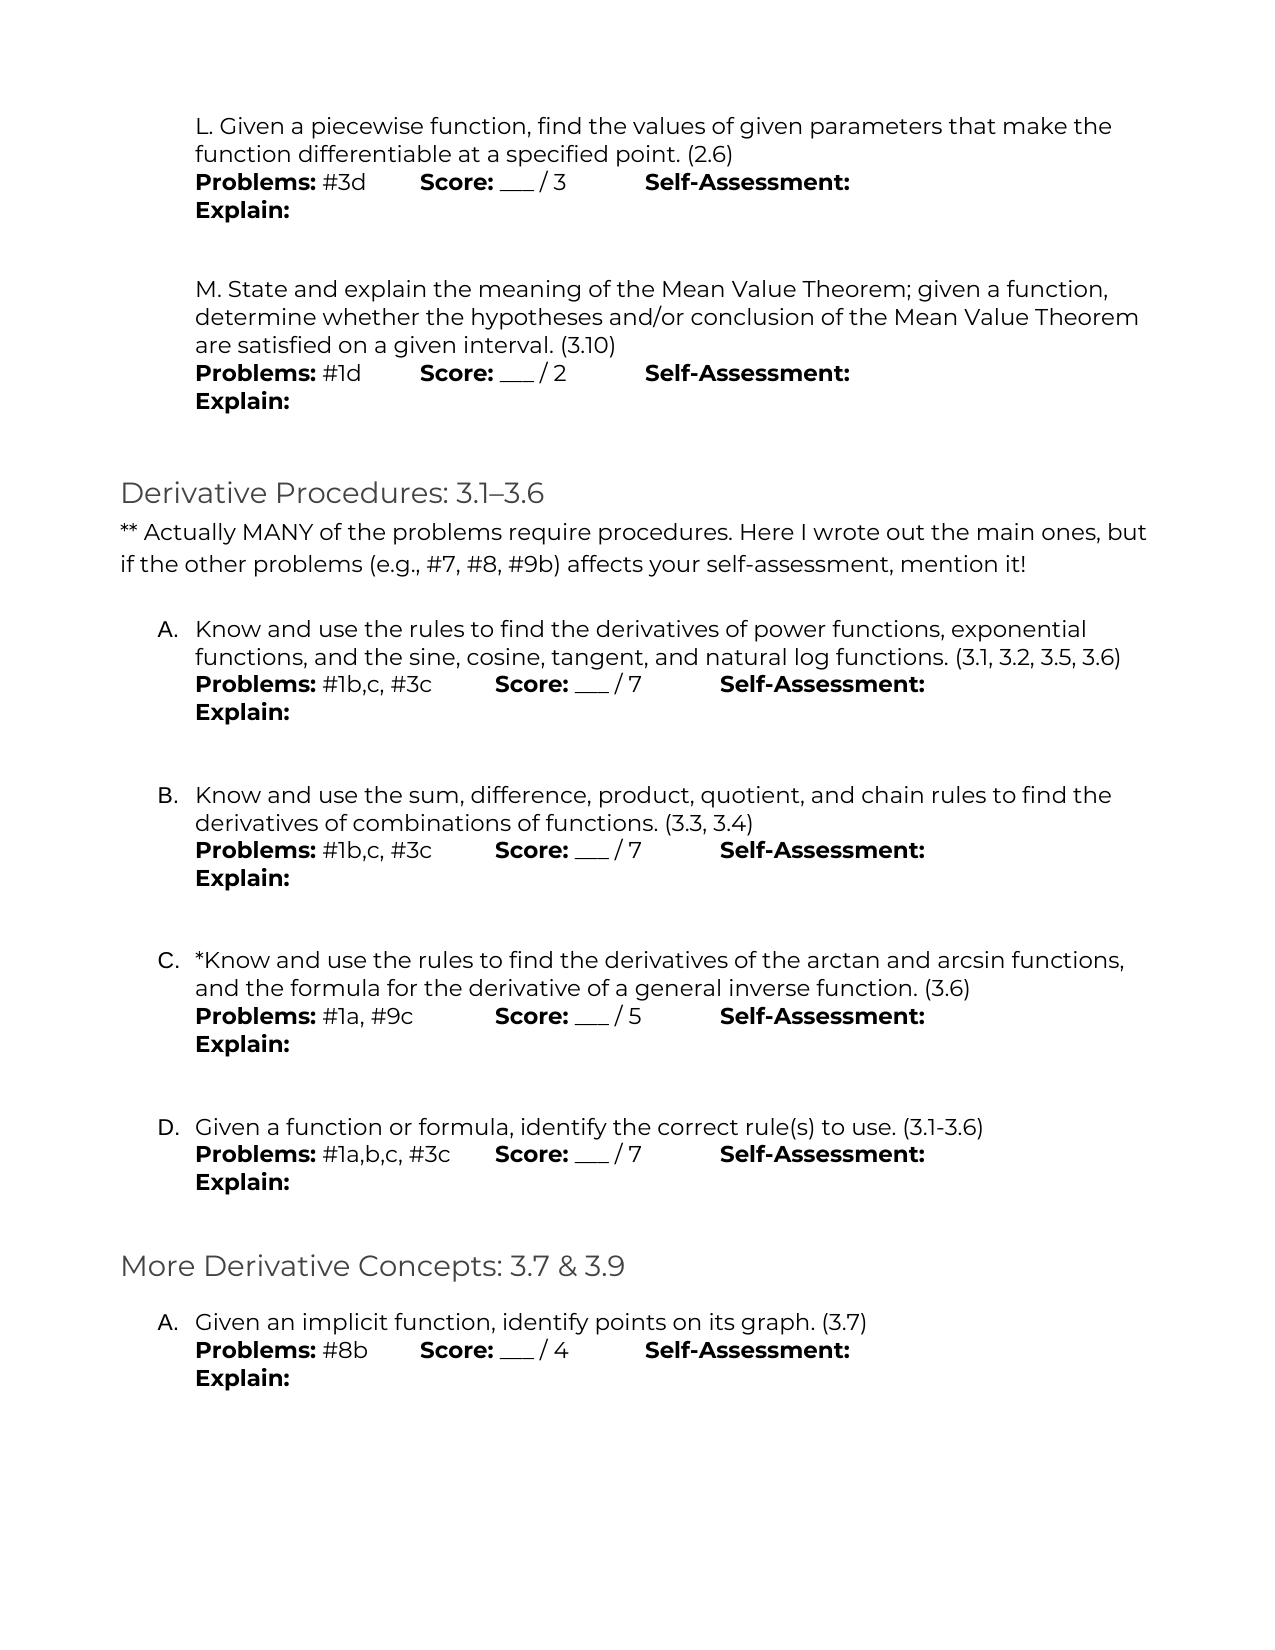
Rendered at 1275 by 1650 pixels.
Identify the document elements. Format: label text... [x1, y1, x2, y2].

list Know and use the rules to find the derivatives of power functions, exponential functions, and the sine, cosine, tangent, and natural log functions. (3.1, 3.2, 3.5, 3.6) Problems: #1b,c, #3c Score: ___ / 7 Self-Assessment: Explain: [157, 615, 1155, 781]
text M. State and explain the meaning of the Mean Value Theorem; given a function, determine whether the hypotheses and/or conclusion of the Mean Value Theorem are satisfied on a given interval. (3.10) Problems: #1d Score: ___ / 2 Self-Assessment: Explain: [195, 276, 1155, 441]
text L. Given a piecewise function, find the values of given parameters that make the function differentiable at a specified point. (2.6) Problems: #3d Score: ___ / 3 Self-Assessment: Explain: [195, 112, 1155, 251]
list *Know and use the rules to find the derivatives of the arctan and arcsin functions, and the formula for the derivative of a general inverse function. (3.6) Problems: #1a, #9c Score: ___ / 5 Self-Assessment: Explain: [157, 947, 1155, 1113]
text ** Actually MANY of the problems require procedures. Here I wrote out the main ones, but if the other problems (e.g., #7, #8, #9b) affects your self-assessment, mention it! [120, 519, 1155, 579]
subtitle More Derivative Concepts: 3.7 & 3.9 [120, 1248, 1155, 1283]
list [157, 1308, 1155, 1504]
list Given a function or formula, identify the correct rule(s) to use. (3.1-3.6) Problems: #1a,b,c, #3c Score: ___ / 7 Self-Assessment: Explain: [157, 1113, 1155, 1223]
list Know and use the sum, difference, product, quotient, and chain rules to find the derivatives of combinations of functions. (3.3, 3.4) Problems: #1b,c, #3c Score: ___ / 7 Self-Assessment: Explain: [157, 781, 1155, 947]
subtitle Derivative Procedures: 3.1–3.6 [120, 475, 1155, 510]
